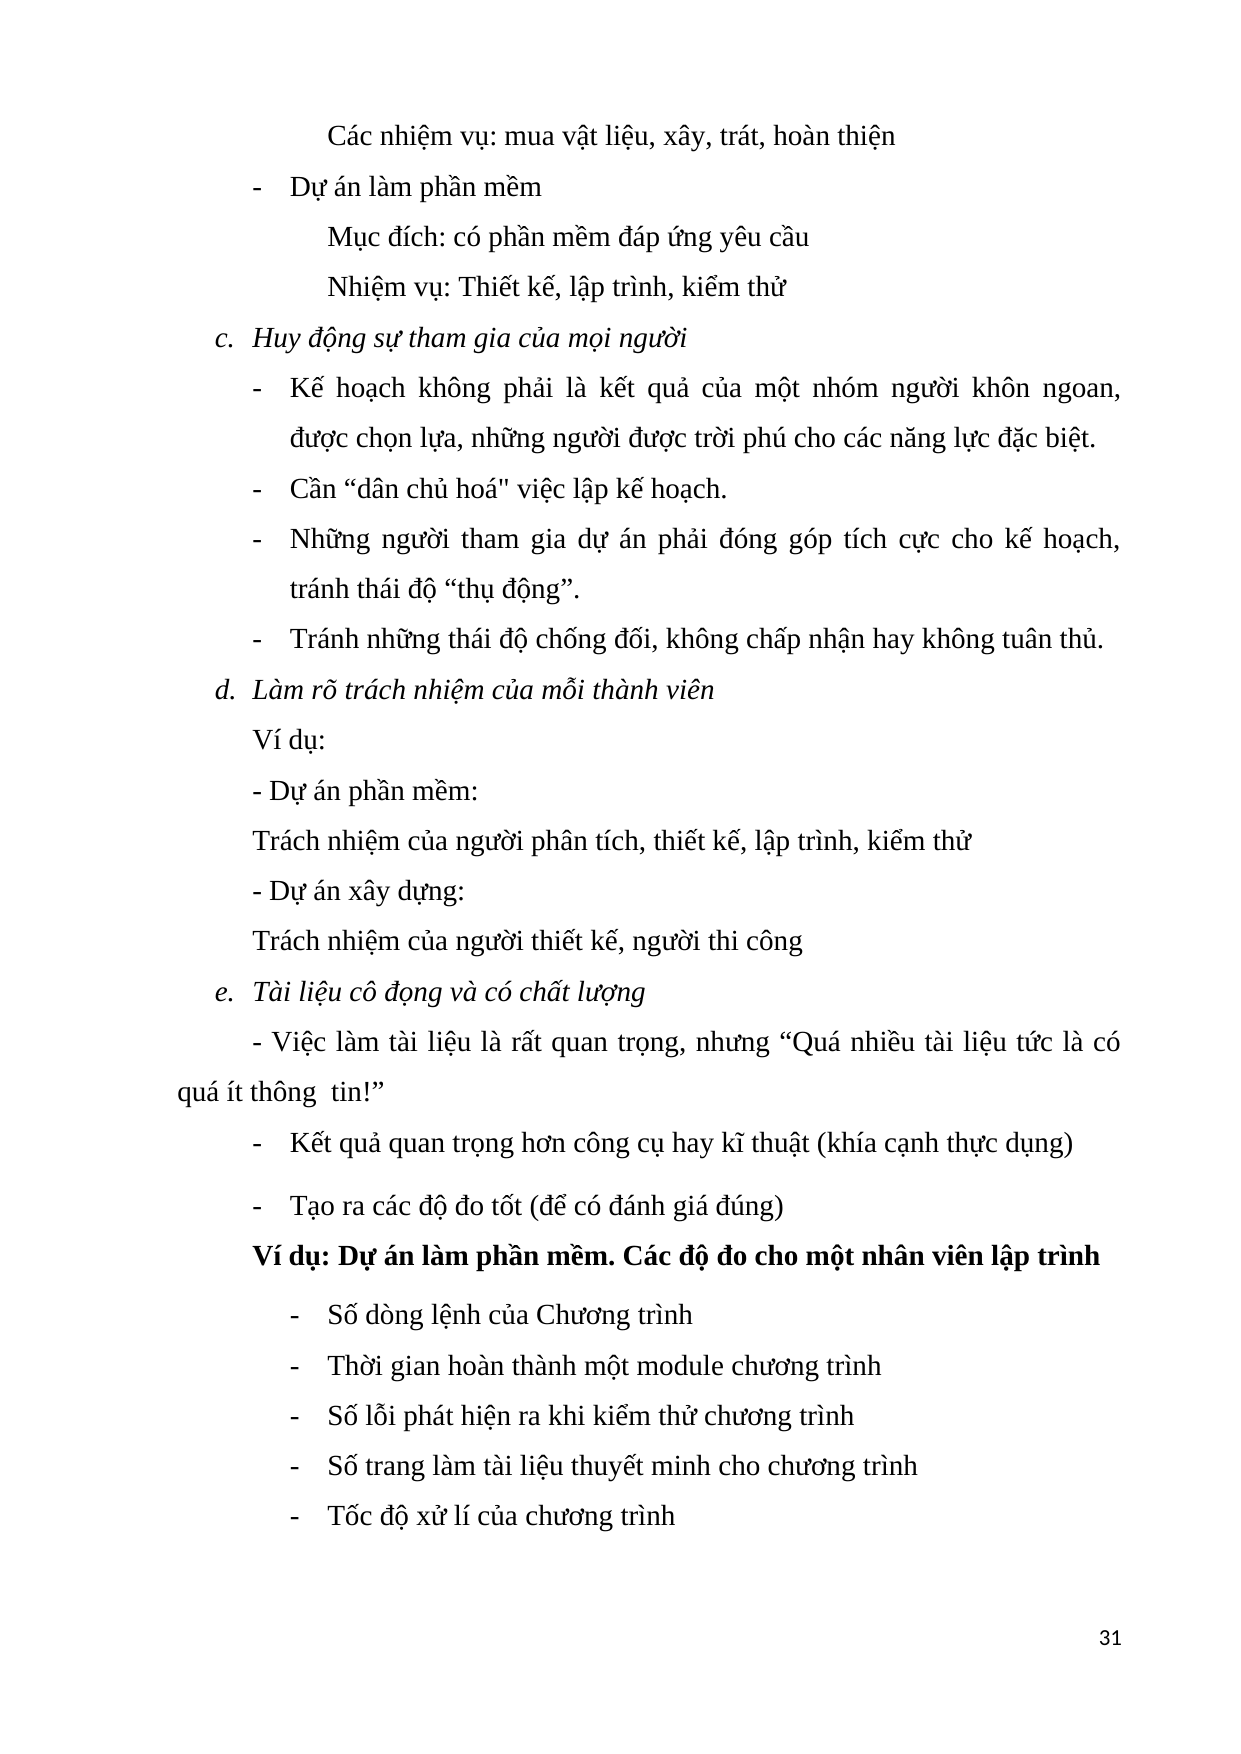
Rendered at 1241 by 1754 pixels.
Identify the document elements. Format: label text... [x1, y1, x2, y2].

text - Việc làm tài liệu là rất quan trọng, nhưng “Quá nhiều tài liệu tức là có quá ít thông tin!” [177, 1024, 1122, 1108]
list Tránh những thái độ chống đối, không chấp nhận hay không tuân thủ. [252, 622, 1122, 655]
list Tài liệu cô đọng và có chất lượng [214, 974, 1122, 1007]
list Huy động sự tham gia của mọi người [214, 320, 1122, 353]
list Thời gian hoàn thành một module chương trình [289, 1348, 1122, 1381]
list Dự án làm phần mềm [252, 169, 1122, 202]
list Làm rõ trách nhiệm của mỗi thành viên [214, 672, 1122, 706]
list Kế hoạch không phải là kết quả của một nhóm người khôn ngoan, được chọn lựa, những người được trời phú cho các năng lực đặc biệt. [252, 370, 1122, 454]
list Số lỗi phát hiện ra khi kiểm thử chương trình [289, 1398, 1122, 1431]
text Mục đích: có phần mềm đáp ứng yêu cầu [177, 219, 1122, 253]
text - Dự án phần mềm: [177, 773, 1122, 806]
text Ví dụ: Dự án làm phần mềm. Các độ đo cho một nhân viên lập trình [177, 1238, 1122, 1271]
text Nhiệm vụ: Thiết kế, lập trình, kiểm thử [177, 269, 1122, 303]
text Trách nhiệm của người phân tích, thiết kế, lập trình, kiểm thử [177, 823, 1122, 856]
list Tạo ra các độ đo tốt (để có đánh giá đúng) [252, 1188, 1122, 1221]
list Kết quả quan trọng hơn công cụ hay kĩ thuật (khía cạnh thực dụng) [252, 1125, 1122, 1158]
text - Dự án xây dựng: [177, 873, 1122, 907]
text Ví dụ: [252, 722, 1122, 756]
list Tốc độ xử lí của chương trình [289, 1498, 1122, 1532]
list Số dòng lệnh của Chương trình [289, 1297, 1122, 1331]
list Số trang làm tài liệu thuyết minh cho chương trình [289, 1448, 1122, 1482]
list Những người tham gia dự án phải đóng góp tích cực cho kế hoạch, tránh thái độ “thụ động”. [252, 521, 1122, 605]
text Các nhiệm vụ: mua vật liệu, xây, trát, hoàn thiện [177, 118, 1122, 152]
text Trách nhiệm của người thiết kế, người thi công [177, 923, 1122, 957]
list Cần “dân chủ hoá" việc lập kế hoạch. [252, 471, 1122, 504]
